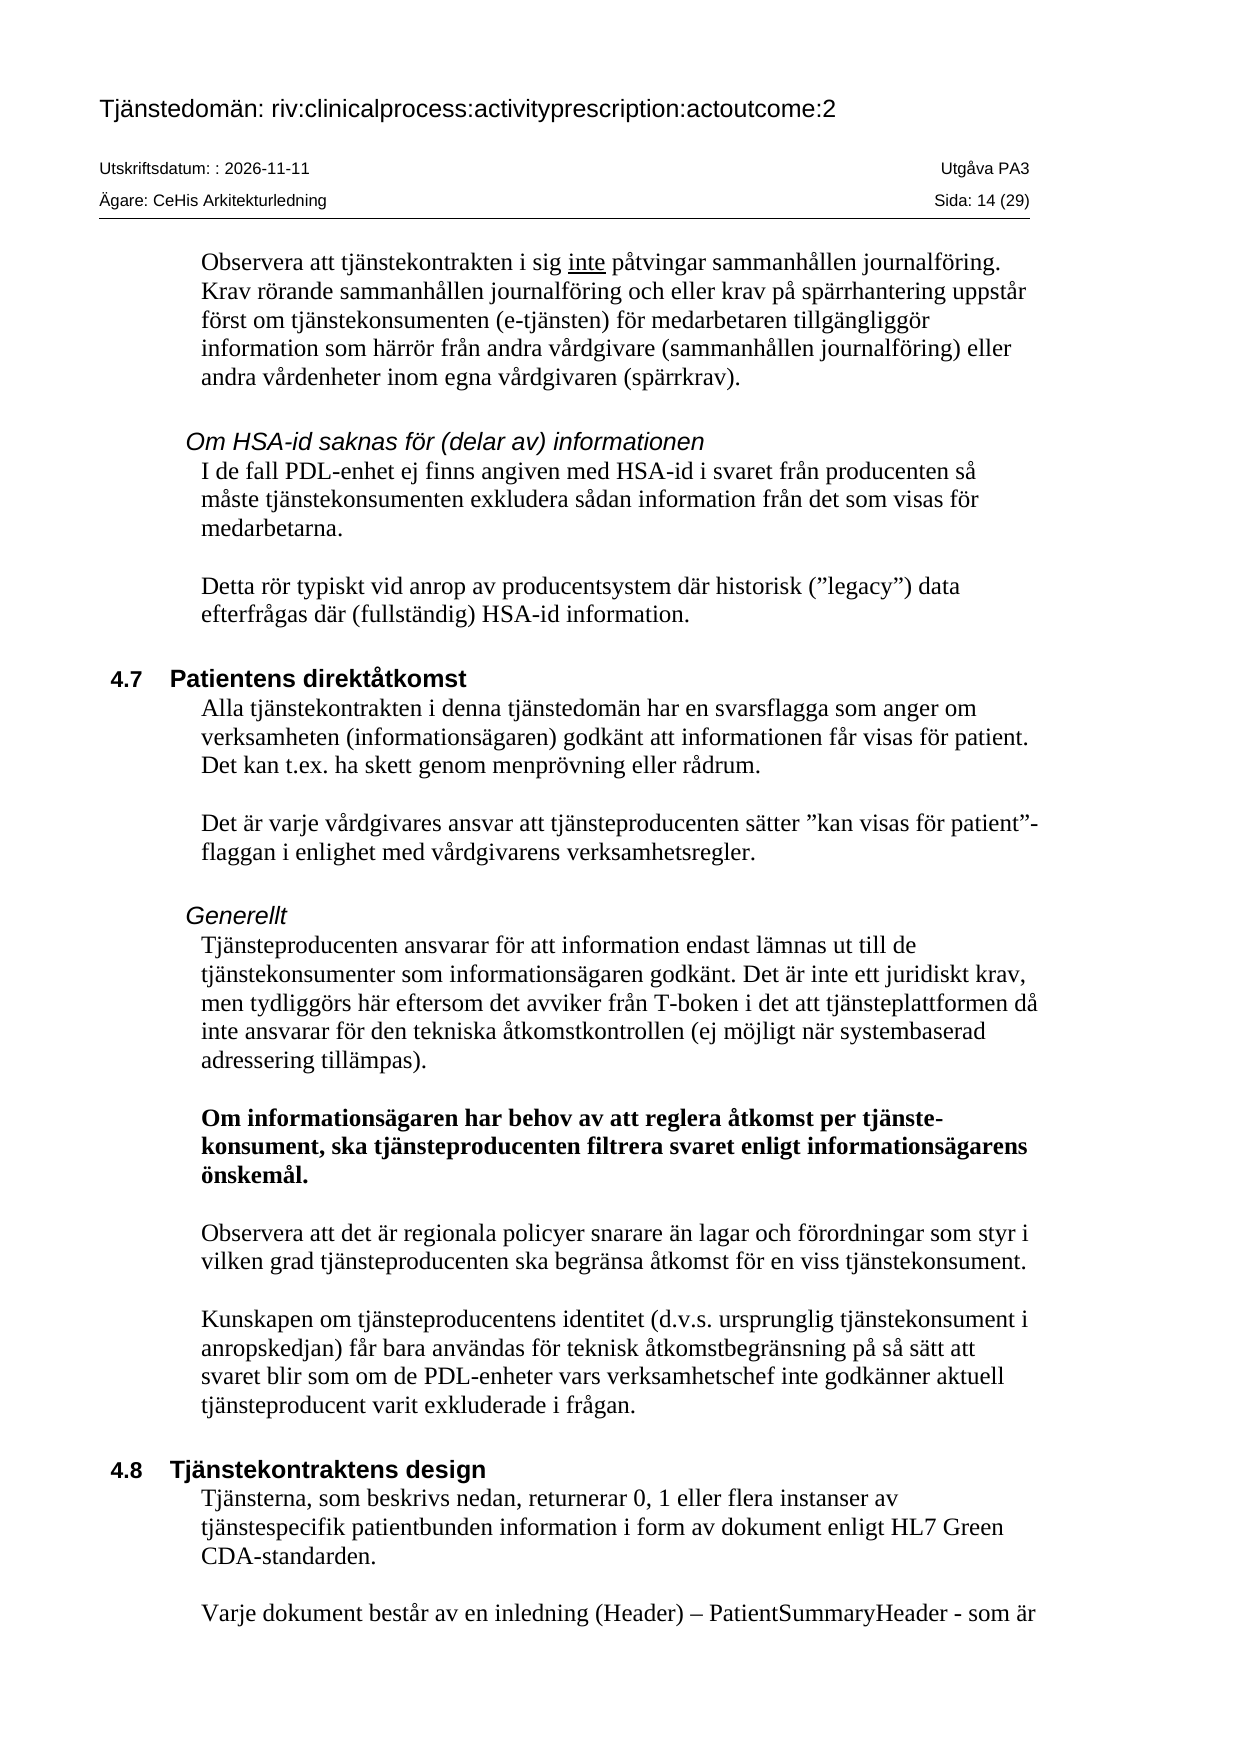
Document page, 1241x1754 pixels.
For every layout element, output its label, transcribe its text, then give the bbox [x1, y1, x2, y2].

text Tjänsteproducenten ansvarar för att information endast lämnas ut till de tjänstekonsumenter som informationsägaren godkänt. Det är inte ett juridiskt krav, men tydliggörs här eftersom det avviker från T-boken i det att tjänsteplattformen då inte ansvarar för den tekniska åtkomstkontrollen (ej möjligt när systembaserad adressering tillämpas). [201, 930, 1040, 1074]
text Observera att tjänstekontrakten i sig inte påtvingar sammanhållen journalföring. Krav rörande sammanhållen journalföring och eller krav på spärrhantering uppstår först om tjänstekonsumenten (e-tjänsten) för medarbetaren tillgängliggör information som härrör från andra vårdgivare (sammanhållen journalföring) eller andra vårdenheter inom egna vårdgivaren (spärrkrav). [201, 247, 1040, 391]
text Alla tjänstekontrakten i denna tjänstedomän har en svarsflagga som anger om verksamheten (informationsägaren) godkänt att informationen får visas för patient. Det kan t.ex. ha skett genom menprövning eller rådrum. [201, 693, 1040, 779]
text Om HSA-id saknas för (delar av) informationen [185, 427, 1128, 456]
text Patientens direktåtkomst [110, 664, 1040, 693]
text Kunskapen om tjänsteproducentens identitet (d.v.s. ursprunglig tjänstekonsument i anropskedjan) får bara användas för teknisk åtkomstbegränsning på så sätt att svaret blir som om de PDL-enheter vars verksamhetschef inte godkänner aktuell tjänsteproducent varit exkluderade i frågan. [201, 1304, 1040, 1419]
text I de fall PDL-enhet ej finns angiven med HSA-id i svaret från producenten så måste tjänstekonsumenten exkludera sådan information från det som visas för medarbetarna. [201, 456, 1040, 542]
text Tjänstekontraktens design [110, 1455, 1040, 1483]
text Om informationsägaren har behov av att reglera åtkomst per tjänstekonsument, ska tjänsteproducenten filtrera svaret enligt informationsägarens önskemål. [201, 1103, 1040, 1189]
text Generellt [185, 901, 1128, 930]
text Tjänsterna, som beskrivs nedan, returnerar 0, 1 eller flera instanser av tjänstespecifik patientbunden information i form av dokument enligt HL7 Green CDA-standarden. [201, 1483, 1040, 1570]
text Detta rör typiskt vid anrop av producentsystem där historisk (”legacy”) data efterfrågas där (fullständig) HSA-id information. [201, 571, 1040, 628]
text Observera att det är regionala policyer snarare än lagar och förordningar som styr i vilken grad tjänsteproducenten ska begränsa åtkomst för en viss tjänstekonsument. [201, 1218, 1040, 1275]
text Det är varje vårdgivares ansvar att tjänsteproducenten sätter ”kan visas för patient”-flaggan i enlighet med vårdgivarens verksamhetsregler. [201, 808, 1040, 865]
